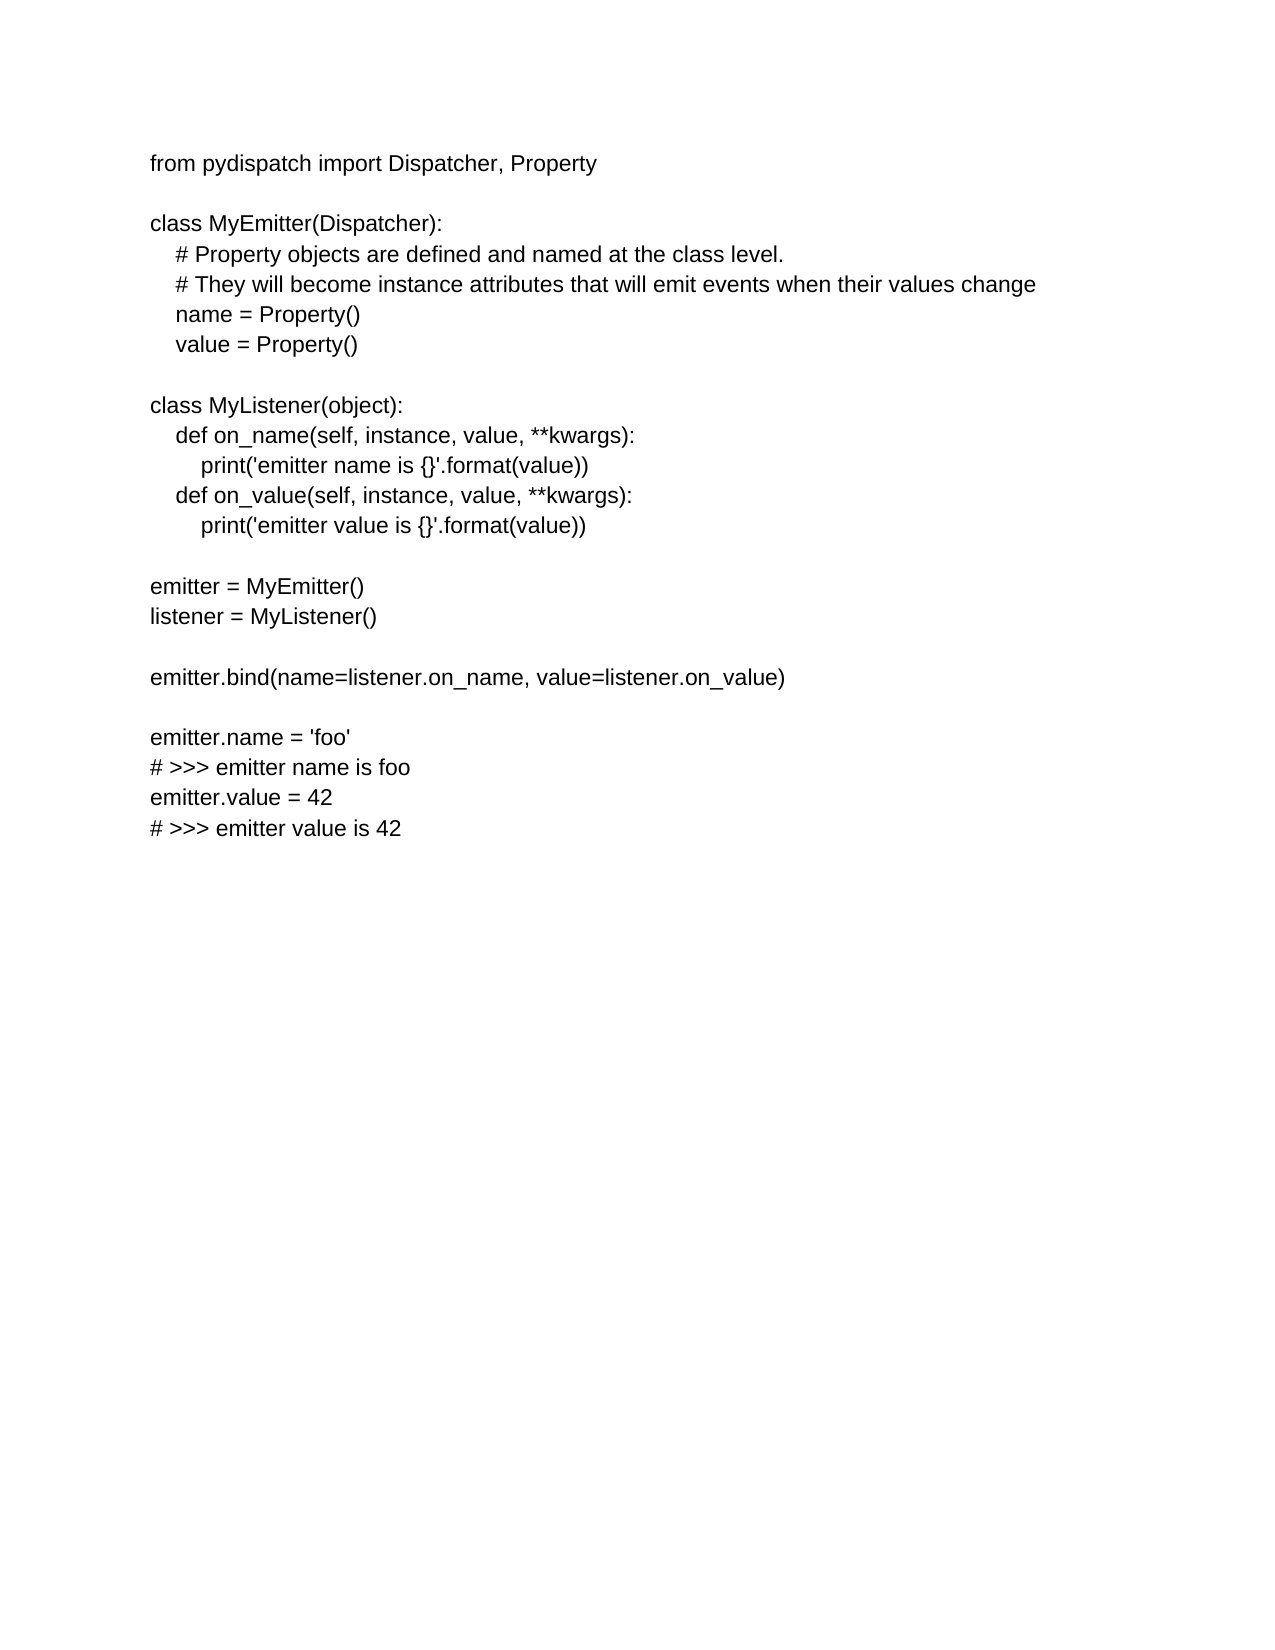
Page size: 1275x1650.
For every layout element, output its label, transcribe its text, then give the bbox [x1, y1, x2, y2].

text # >>> emitter name is foo [150, 754, 1125, 781]
text # They will become instance attributes that will emit events when their values change [150, 271, 1125, 297]
text emitter = MyEmitter() [150, 573, 1125, 599]
text class MyListener(object): [150, 392, 1125, 418]
text print('emitter value is {}'.format(value)) [150, 512, 1125, 539]
text from pydispatch import Dispatcher, Property [150, 150, 1125, 176]
text emitter.bind(name=listener.on_name, value=listener.on_value) [150, 663, 1125, 690]
text # >>> emitter value is 42 [150, 814, 1125, 841]
text value = Property() [150, 331, 1125, 358]
text emitter.value = 42 [150, 784, 1125, 811]
text def on_value(self, instance, value, **kwargs): [150, 482, 1125, 509]
text emitter.name = 'foo' [150, 724, 1125, 750]
text listener = MyListener() [150, 603, 1125, 629]
text def on_name(self, instance, value, **kwargs): [150, 422, 1125, 448]
text # Property objects are defined and named at the class level. [150, 241, 1125, 267]
text name = Property() [150, 301, 1125, 327]
text print('emitter name is {}'.format(value)) [150, 452, 1125, 478]
text class MyEmitter(Dispatcher): [150, 210, 1125, 237]
